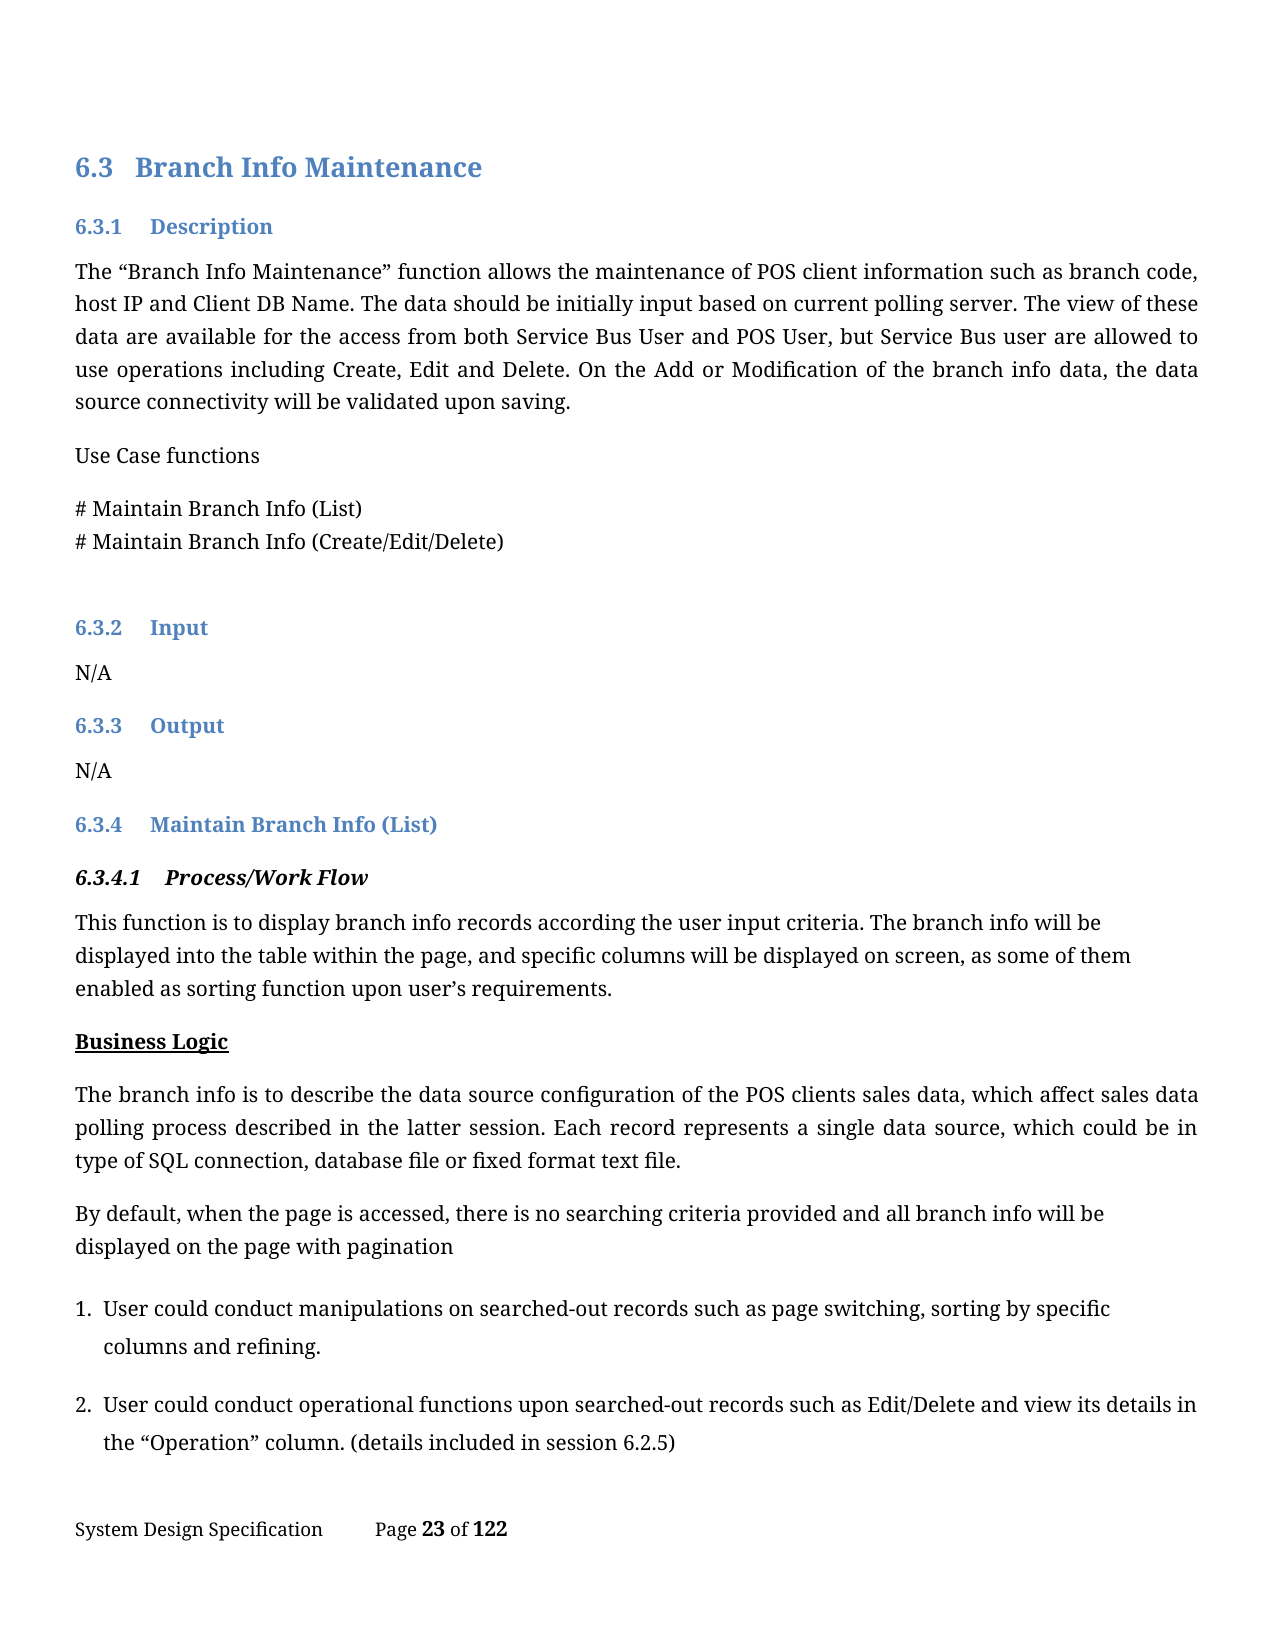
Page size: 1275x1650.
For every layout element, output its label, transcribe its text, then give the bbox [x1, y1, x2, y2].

subtitle Branch Info Maintenance [75, 149, 1200, 186]
subtitle Maintain Branch Info (List) [75, 810, 1200, 838]
text # Maintain Branch Info (Create/Edit/Delete) [75, 527, 1200, 555]
list User could conduct manipulations on searched-out records such as page switching, sorting by specific columns and refining. [75, 1285, 1200, 1360]
text N/A [75, 757, 1200, 785]
text Use Case functions [75, 441, 1200, 469]
subtitle Description [75, 212, 1200, 240]
subtitle Input [75, 613, 1200, 641]
text # Maintain Branch Info (List) [75, 494, 1200, 523]
text The branch info is to describe the data source configuration of the POS clients sales data, which affect sales data polling process described in the latter session. Each record represents a single data source, which could be in type of SQL connection, database file or fixed format text file. [75, 1081, 1200, 1174]
subtitle Process/Work Flow [75, 863, 1200, 892]
text N/A [75, 658, 1200, 686]
list By default, when the page is accessed, there is no searching criteria provided and all branch info will be displayed on the page with pagination [75, 1199, 1200, 1260]
list User could conduct operational functions upon searched-out records such as Edit/Delete and view its details in the “Operation” column. (details included in session 6.2.5) [75, 1381, 1200, 1456]
text This function is to display branch info records according the user input criteria. The branch info will be displayed into the table within the page, and specific columns will be displayed on screen, as some of them enabled as sorting function upon user’s requirements. [75, 908, 1200, 1002]
text The “Branch Info Maintenance” function allows the maintenance of POS client information such as branch code, host IP and Client DB Name. The data should be initially input based on current polling server. The view of these data are available for the access from both Service Bus User and POS User, but Service Bus user are allowed to use operations including Create, Edit and Delete. On the Add or Modification of the branch info data, the data source connectivity will be validated upon saving. [75, 257, 1200, 416]
subtitle Output [75, 711, 1200, 740]
text Business Logic [75, 1027, 1200, 1056]
